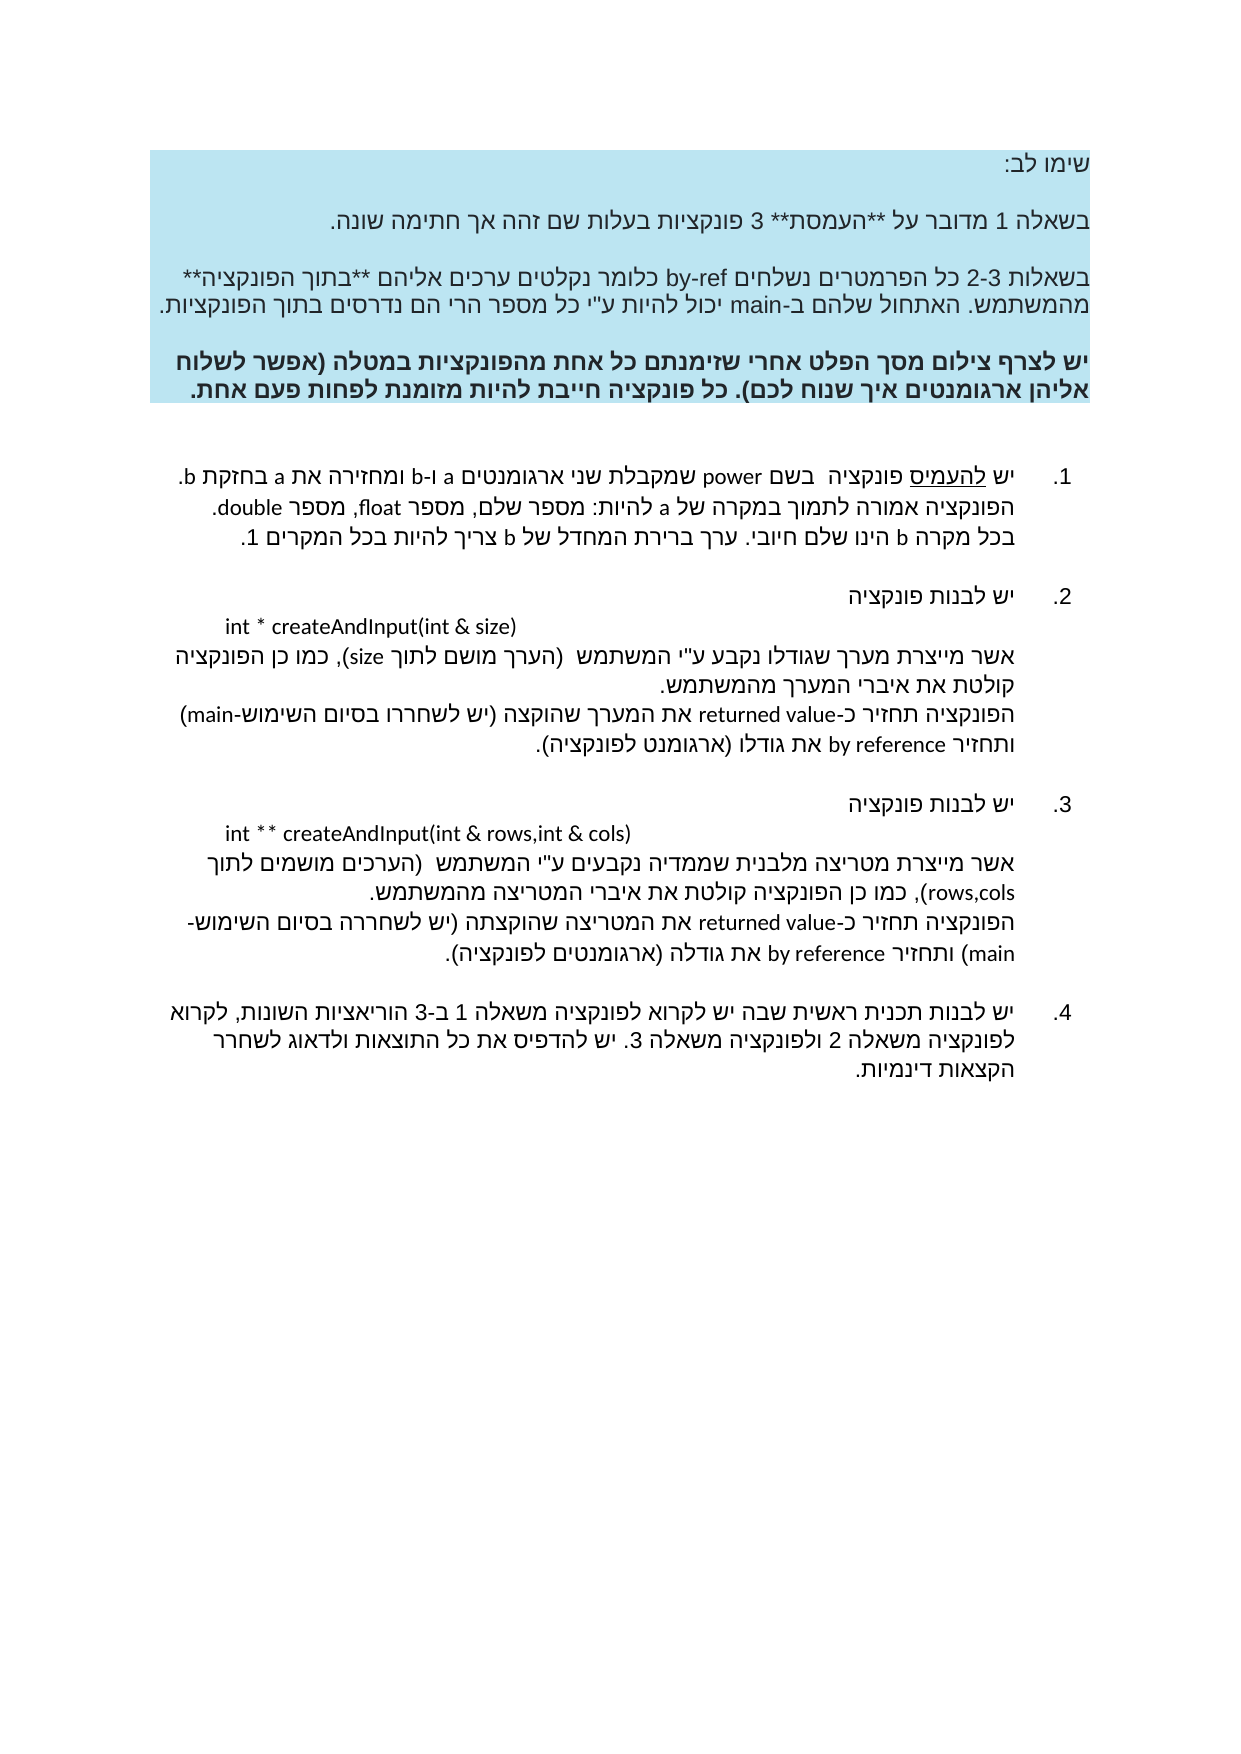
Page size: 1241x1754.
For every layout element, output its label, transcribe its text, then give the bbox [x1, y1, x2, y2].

text יש לצרף צילום מסך הפלט אחרי שזימנתם כל אחת מהפונקציות במטלה (אפשר לשלוח אליהן ארגומנטים איך שנוח לכם). כל פונקציה חייבת להיות מזומנת לפחות פעם אחת. [150, 348, 1090, 403]
list יש להעמיס פונקציה בשם power שמקבלת שני ארגומנטים a ו-b ומחזירה את a בחזקת b. [150, 462, 1053, 491]
list אשר מייצרת מטריצה מלבנית שממדיה נקבעים ע"י המשתמש (הערכים מושמים לתוך rows,cols), כמו כן הפונקציה קולטת את איברי המטריצה מהמשתמש. [150, 850, 1015, 906]
text בשאלות 2-3 כל הפרמטרים נשלחים by-ref כלומר נקלטים ערכים אליהם **בתוך הפונקציה** מהמשתמש. האתחול שלהם ב-main יכול להיות ע"י כל מספר הרי הם נדרסים בתוך הפונקציות. [150, 263, 1090, 319]
list יש לבנות פונקציה [150, 583, 1053, 610]
list int ** createAndInput(int & rows,int & cols) [225, 819, 1090, 847]
list הפונקציה תחזיר כ-returned value את המערך שהוקצה (יש לשחררו בסיום השימוש-main) ותחזיר by reference את גודלו (ארגומנט לפונקציה). [150, 701, 1015, 759]
list בכל מקרה b הינו שלם חיובי. ערך ברירת המחדל של b צריך להיות בכל המקרים 1. [150, 523, 1015, 551]
list הפונקציה אמורה לתמוך במקרה של a להיות: מספר שלם, מספר float, מספר double. [150, 493, 1015, 521]
list int * createAndInput(int & size) [225, 612, 1090, 640]
list הפונקציה תחזיר כ-returned value את המטריצה שהוקצתה (יש לשחררה בסיום השימוש-main) ותחזיר by reference את גודלה (ארגומנטים לפונקציה). [150, 908, 1015, 967]
text שימו לב: [150, 150, 1090, 178]
text בשאלה 1 מדובר על **העמסת** 3 פונקציות בעלות שם זהה אך חתימה שונה. [150, 207, 1090, 234]
list יש לבנות פונקציה [150, 791, 1053, 817]
list יש לבנות תכנית ראשית שבה יש לקרוא לפונקציה משאלה 1 ב-3 הוריאציות השונות, לקרוא לפונקציה משאלה 2 ולפונקציה משאלה 3. יש להדפיס את כל התוצאות ולדאוג לשחרר הקצאות דינמיות. [150, 999, 1053, 1082]
list אשר מייצרת מערך שגודלו נקבע ע"י המשתמש (הערך מושם לתוך size), כמו כן הפונקציה קולטת את איברי המערך מהמשתמש. [150, 642, 1015, 698]
